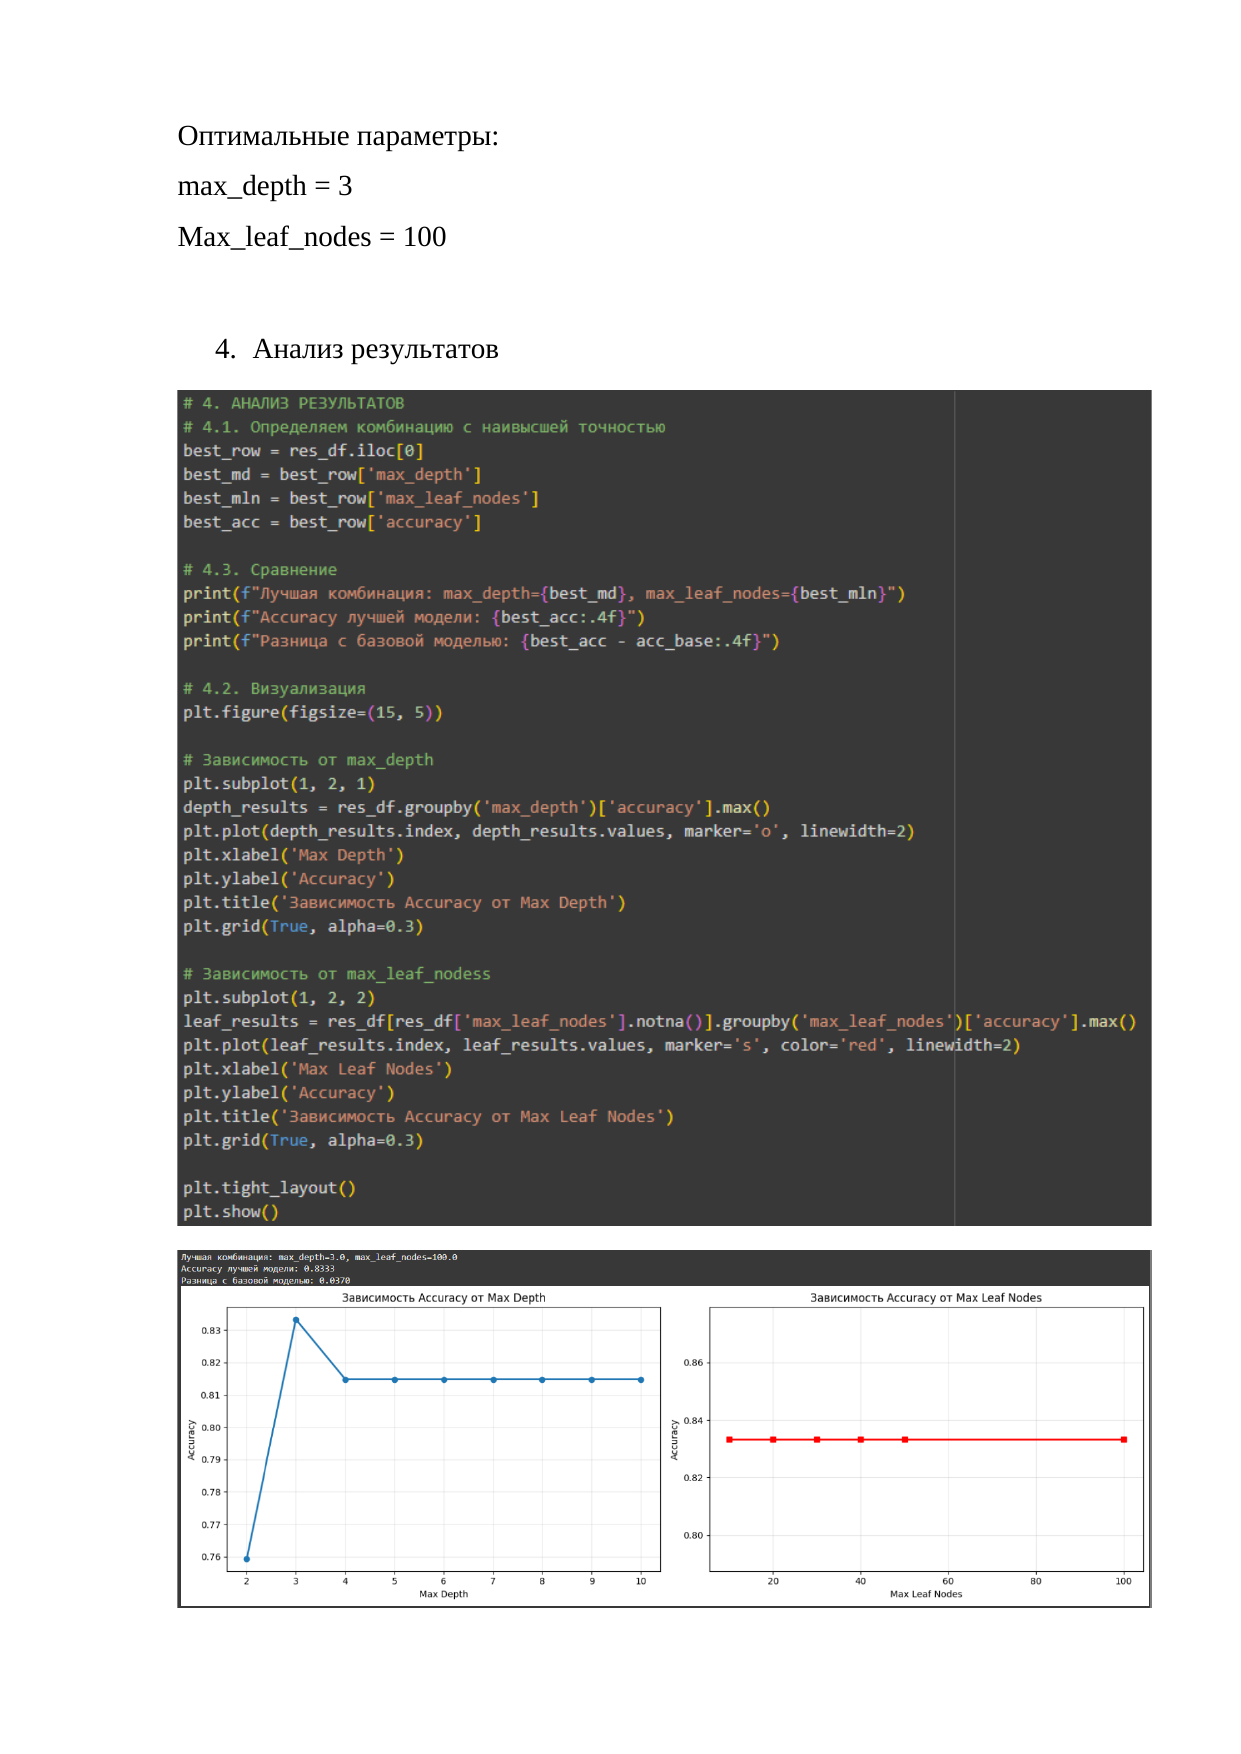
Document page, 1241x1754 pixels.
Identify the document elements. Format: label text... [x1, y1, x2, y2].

list Анализ результатов [215, 331, 1152, 364]
picture [177, 1250, 1152, 1608]
text Max_leaf_nodes = 100 [177, 219, 1152, 252]
picture [177, 390, 1152, 1226]
text Оптимальные параметры: max_depth = 3 [177, 118, 1152, 202]
